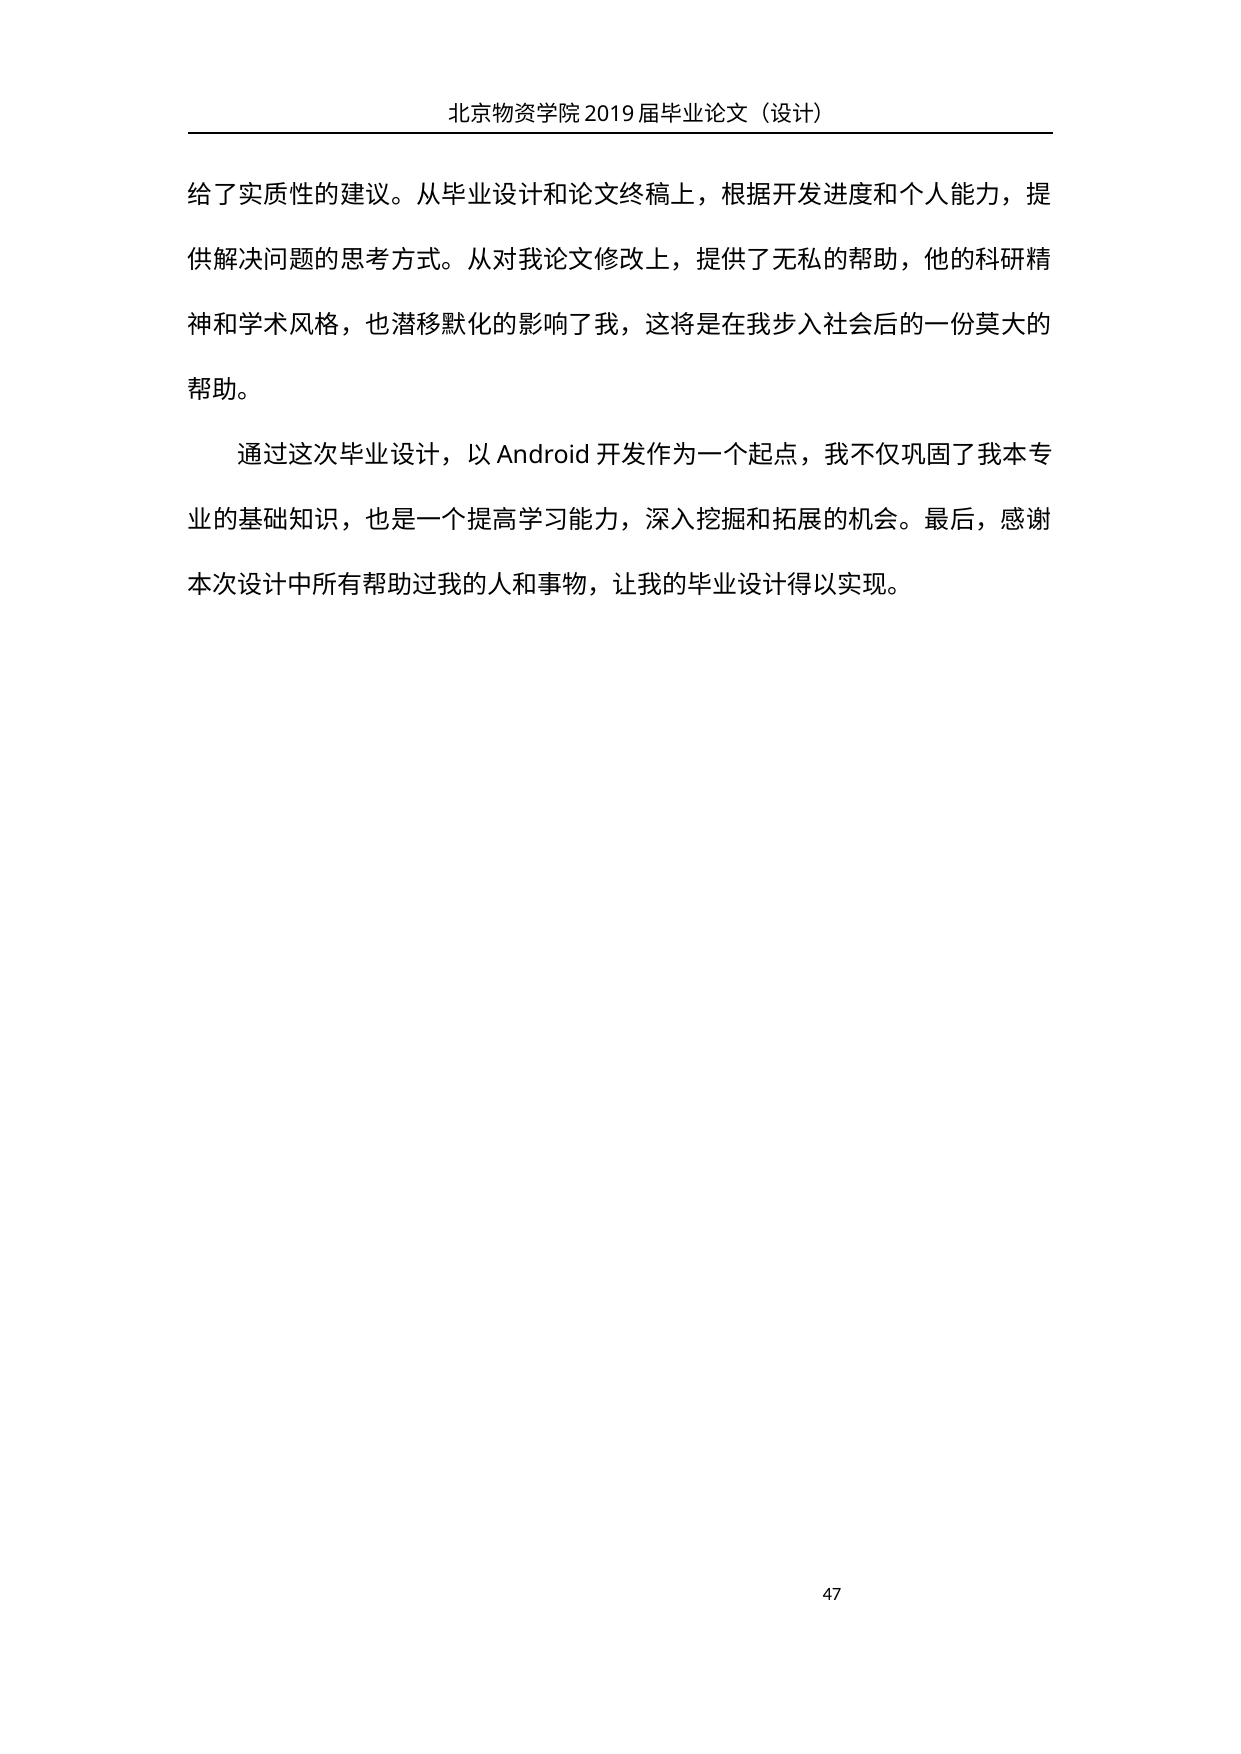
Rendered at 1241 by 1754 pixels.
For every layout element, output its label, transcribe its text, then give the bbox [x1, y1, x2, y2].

text 通过这次毕业设计，以Android开发作为一个起点，我不仅巩固了我本专业的基础知识，也是一个提高学习能力，深入挖掘和拓展的机会。最后，感谢本次设计中所有帮助过我的人和事物，让我的毕业设计得以实现。 [187, 420, 1053, 615]
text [187, 160, 1053, 420]
